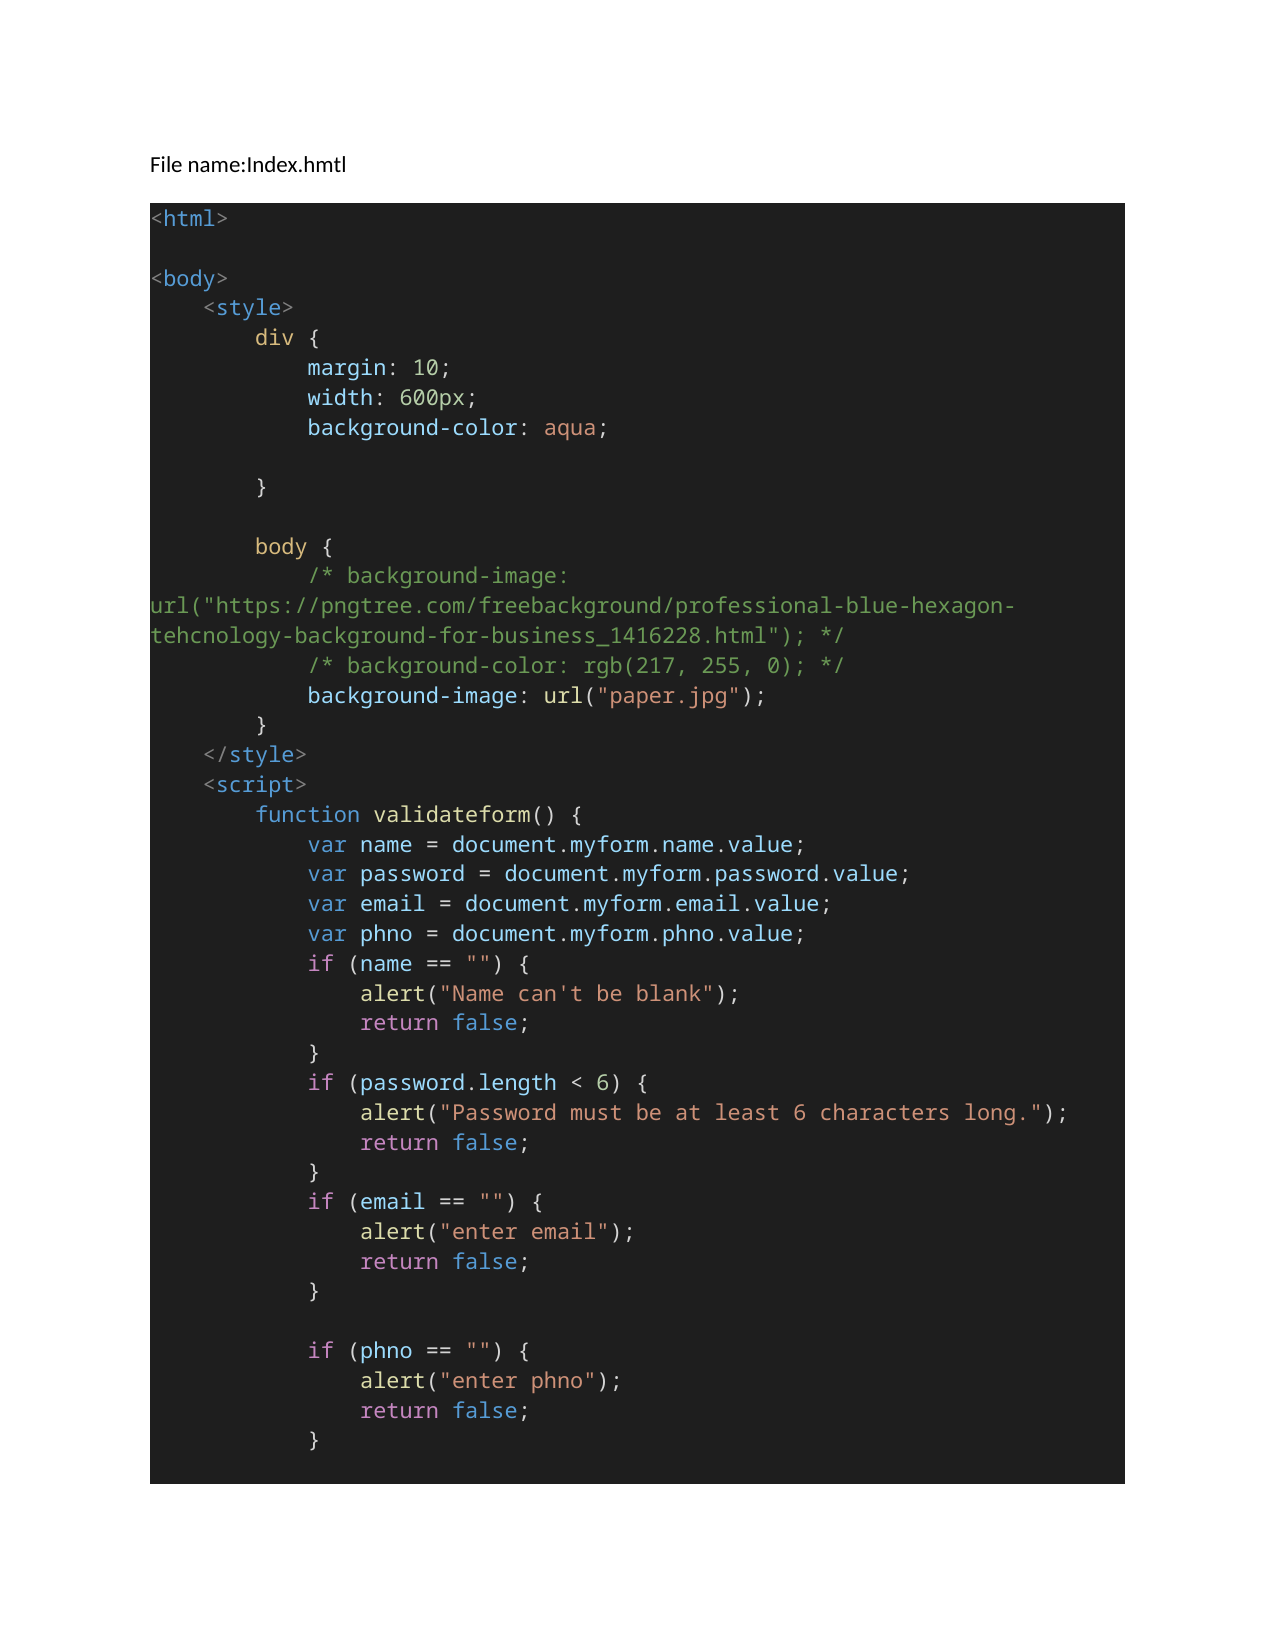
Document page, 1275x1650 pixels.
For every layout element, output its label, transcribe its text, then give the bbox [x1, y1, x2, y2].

text margin: 10; [150, 352, 1125, 382]
text background-image: url("paper.jpg"); [150, 680, 1125, 709]
text </style> [150, 739, 1125, 769]
text if (email == "") { [150, 1186, 1125, 1216]
text div { [150, 322, 1125, 352]
text <body> [150, 263, 1125, 292]
text <style> [150, 292, 1125, 322]
text alert("Name can't be blank"); [150, 978, 1125, 1007]
text } [150, 1276, 1125, 1305]
text } [150, 471, 1125, 501]
text var phno = document.myform.phno.value; [150, 918, 1125, 948]
text return false; [150, 1127, 1125, 1156]
text return false; [150, 1007, 1125, 1037]
text if (phno == "") { [150, 1335, 1125, 1365]
text } [150, 1156, 1125, 1186]
text } [150, 1424, 1125, 1454]
text alert("enter phno"); [150, 1365, 1125, 1395]
text } [150, 709, 1125, 739]
text var password = document.myform.password.value; [150, 858, 1125, 888]
text return false; [150, 1395, 1125, 1424]
text return false; [150, 1246, 1125, 1276]
text /* background-color: rgb(217, 255, 0); */ [150, 650, 1125, 680]
text if (password.length < 6) { [150, 1067, 1125, 1097]
text var name = document.myform.name.value; [150, 829, 1125, 858]
text function validateform() { [150, 799, 1125, 829]
text body { [150, 531, 1125, 561]
text /* background-image: url("https://pngtree.com/freebackground/professional-blue-hexagon-tehcnology-background-for-business_1416228.html"); */ [150, 561, 1125, 650]
text width: 600px; [150, 382, 1125, 412]
text } [150, 1037, 1125, 1067]
text File name:Index.hmtl [150, 150, 1125, 178]
text background-color: aqua; [150, 412, 1125, 441]
text if (name == "") { [150, 948, 1125, 978]
text alert("enter email"); [150, 1216, 1125, 1246]
text <script> [150, 769, 1125, 799]
text alert("Password must be at least 6 characters long."); [150, 1097, 1125, 1127]
text var email = document.myform.email.value; [150, 888, 1125, 918]
text <html> [150, 203, 1125, 233]
